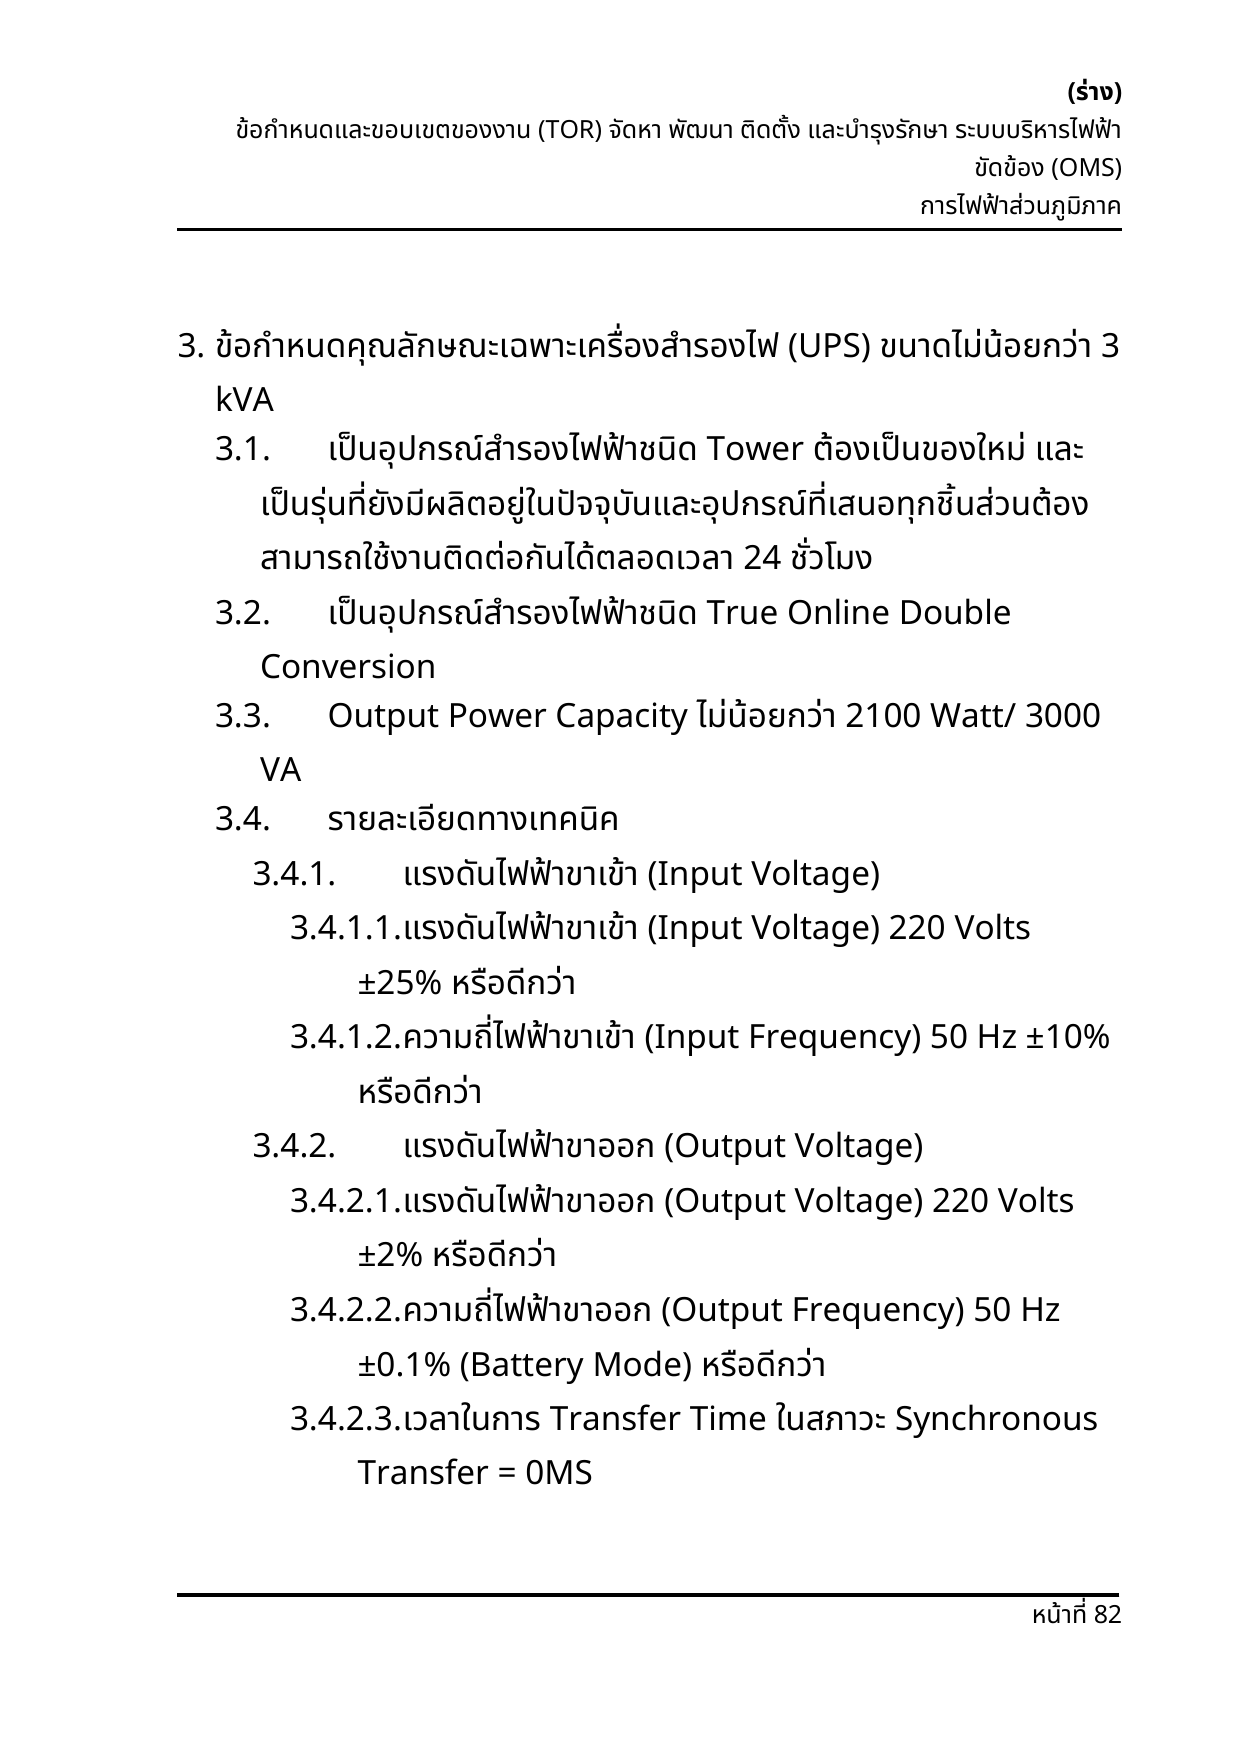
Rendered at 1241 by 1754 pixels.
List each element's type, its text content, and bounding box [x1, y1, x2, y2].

list เวลาในการ Transfer Time ในสภาวะ Synchronous Transfer = 0MS [290, 1395, 1122, 1494]
list Output Power Capacity ไม่น้อยกว่า 2100 Watt/ 3000 VA [215, 692, 1122, 791]
list แรงดันไฟฟ้าขาออก (Output Voltage) [252, 1122, 1122, 1173]
list เป็นอุปกรณ์สํารองไฟฟ้าชนิด True Online Double Conversion [215, 588, 1122, 688]
list ความถี่ไฟฟ้าขาออก (Output Frequency) 50 Hz ±0.1% (Battery Mode) หรือดีกว่า [290, 1286, 1122, 1391]
list แรงดันไฟฟ้าขาออก (Output Voltage) 220 Volts ±2% หรือดีกว่า [290, 1177, 1122, 1282]
list เป็นอุปกรณ์สํารองไฟฟ้าชนิด Tower ต้องเป็นของใหม่ และเป็นรุ่นที่ยังมีผลิตอยู่ในปัจจุบันและอุปกรณ์ที่เสนอทุกชิ้นส่วนต้องสามารถใช้งานติดต่อกันได้ตลอดเวลา 24 ชั่วโมง [215, 425, 1122, 584]
list แรงดันไฟฟ้าขาเข้า (Input Voltage) [252, 849, 1122, 900]
list รายละเอียดทางเทคนิค [215, 795, 1122, 845]
list ความถี่ไฟฟ้าขาเข้า (Input Frequency) 50 Hz ±10% หรือดีกว่า [290, 1013, 1122, 1118]
list ข้อกําหนดคุณลักษณะเฉพาะเครื่องสํารองไฟ (UPS) ขนาดไม่น้อยกว่า 3 kVA [177, 322, 1122, 421]
list แรงดันไฟฟ้าขาเข้า (Input Voltage) 220 Volts ±25% หรือดีกว่า [290, 904, 1122, 1009]
